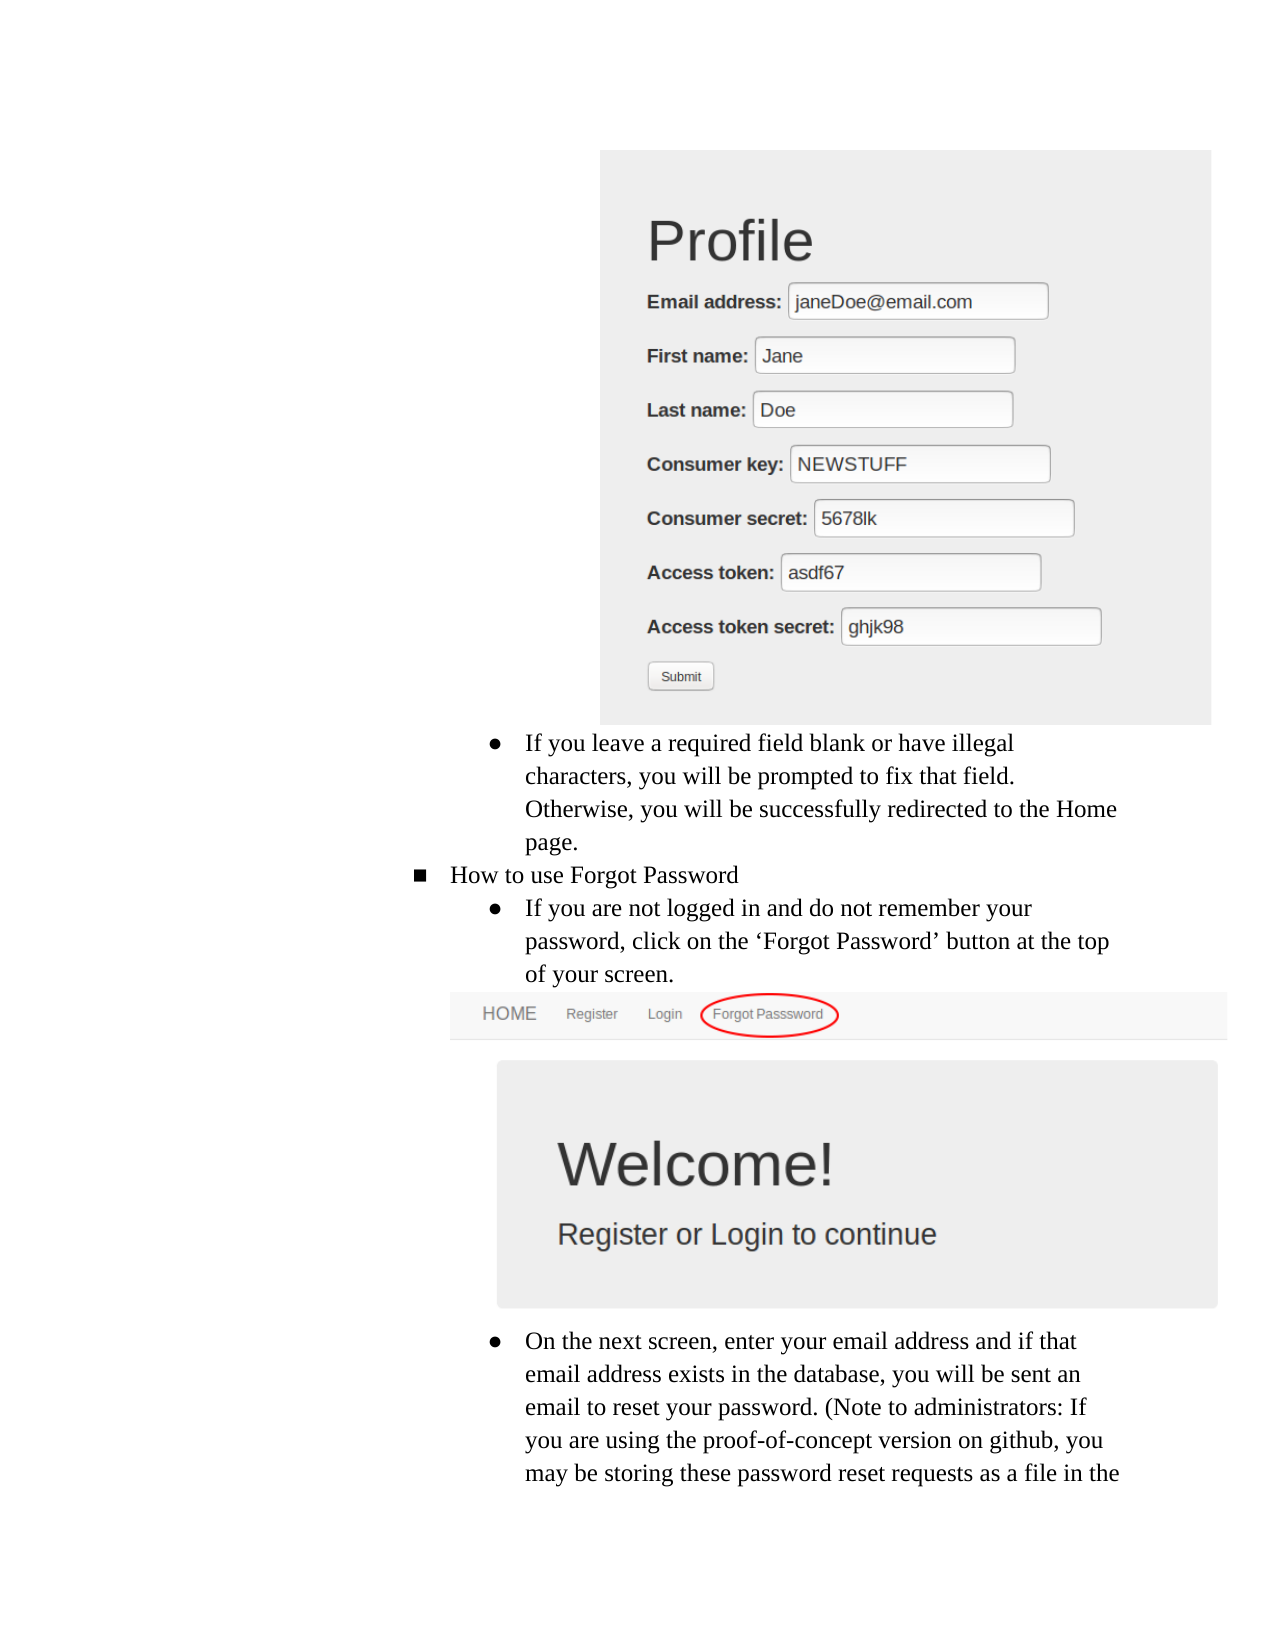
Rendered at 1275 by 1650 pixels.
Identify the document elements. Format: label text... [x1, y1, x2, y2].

list If you leave a required field blank or have illegal characters, you will be prompted to fix that field. Otherwise, you will be successfully redirected to the Home page. [487, 728, 1125, 856]
picture [600, 150, 1212, 725]
picture [450, 992, 1228, 1323]
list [487, 1326, 1125, 1487]
list If you are not logged in and do not remember your password, click on the ‘Forgot Password’ button at the top of your screen. [487, 893, 1125, 988]
list How to use Forgot Password [412, 860, 1125, 889]
